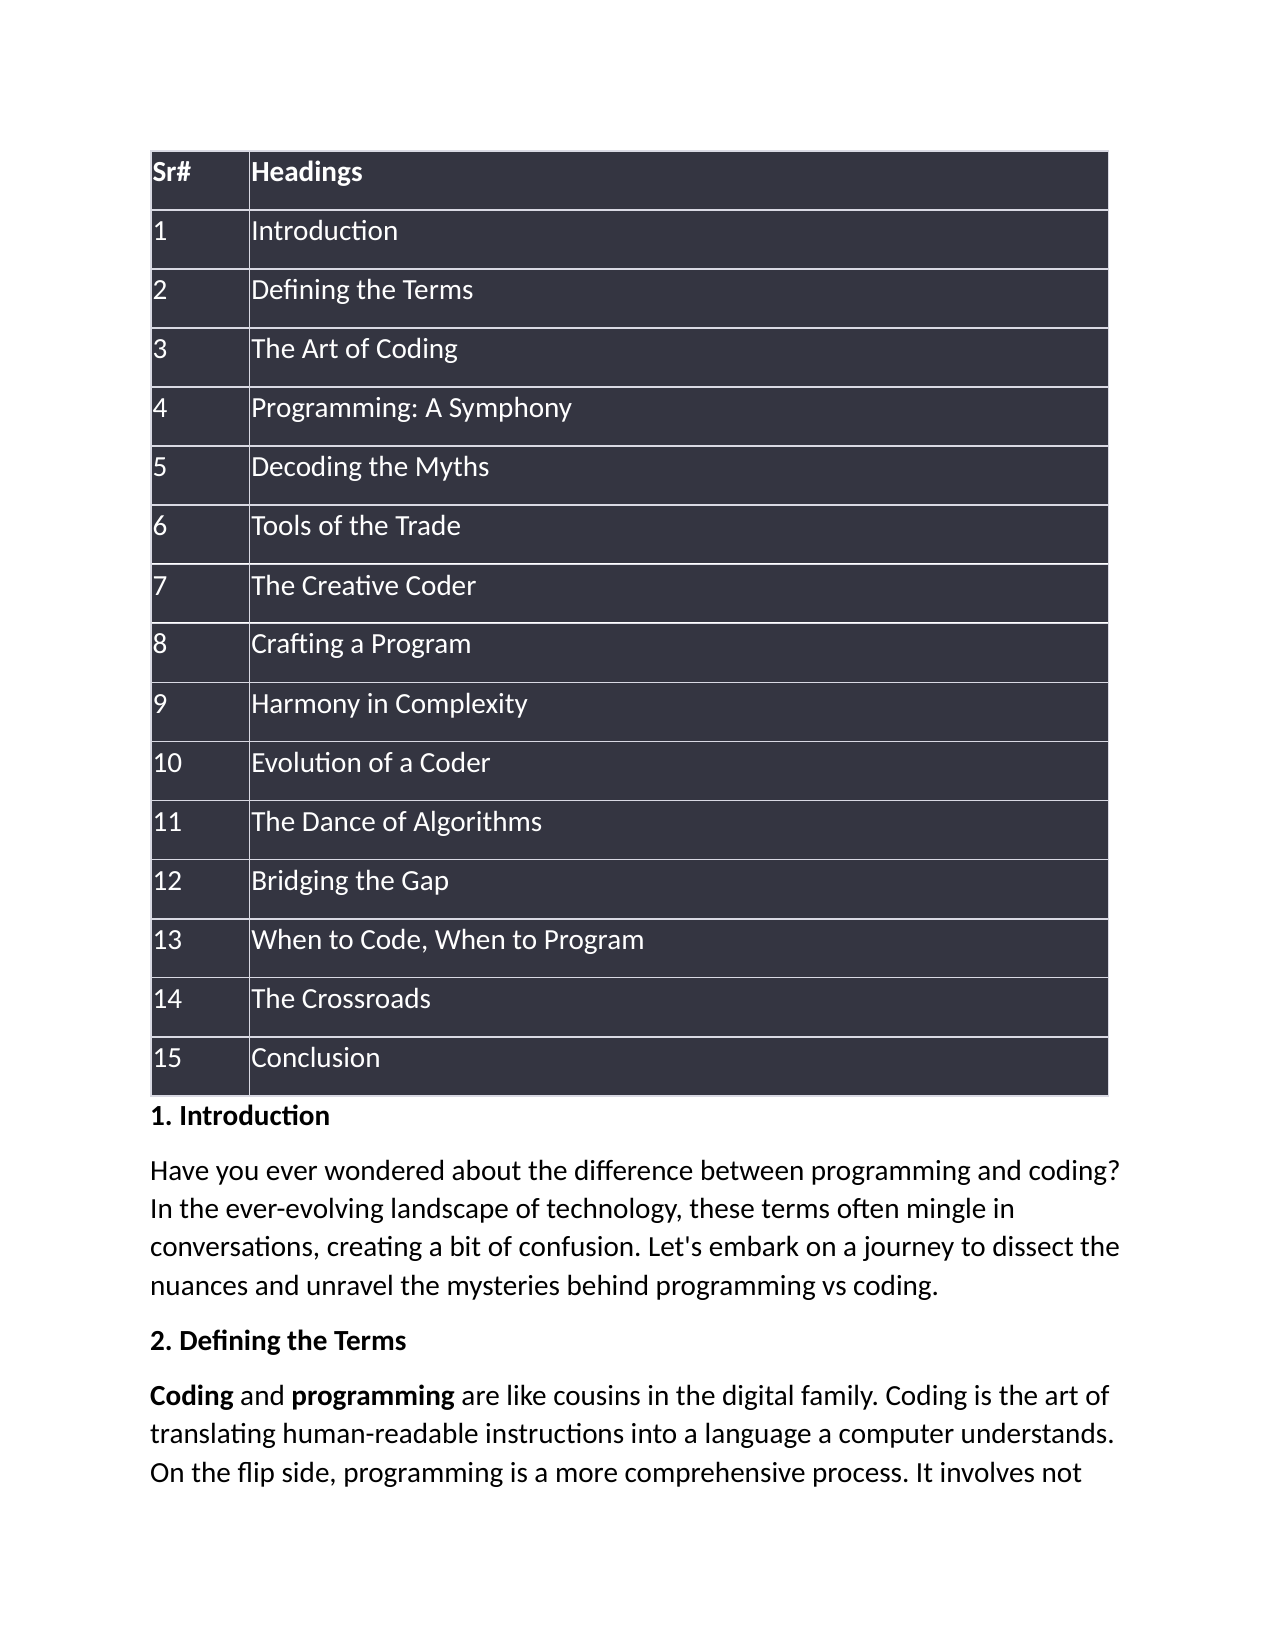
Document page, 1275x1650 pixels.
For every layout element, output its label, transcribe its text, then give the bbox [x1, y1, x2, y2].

table_cell 10 [152, 742, 249, 800]
text 2. Defining the Terms [150, 1322, 1125, 1358]
table_cell Crafting a Program [250, 624, 1108, 682]
table_cell Harmony in Complexity [250, 683, 1108, 741]
table_cell 7 [152, 565, 249, 622]
table_cell 11 [152, 801, 249, 859]
table_cell The Art of Coding [250, 329, 1108, 386]
table_cell 2 [152, 270, 249, 327]
text Have you ever wondered about the difference between programming and coding? In the ever-evolving landscape of technology, these terms often mingle in conversations, creating a bit of confusion. Let's embark on a journey to dissect the nuances and unravel the mysteries behind programming vs coding. [150, 1152, 1125, 1303]
table_cell When to Code, When to Program [250, 920, 1108, 977]
table_cell The Dance of Algorithms [250, 801, 1108, 859]
table_header Headings [250, 152, 1108, 209]
table_cell The Creative Coder [250, 565, 1108, 622]
table_cell 12 [152, 860, 249, 918]
table_cell Introduction [250, 211, 1108, 268]
table_cell Programming: A Symphony [250, 388, 1108, 445]
table_cell 1 [152, 211, 249, 268]
table_cell 4 [152, 388, 249, 445]
table_cell Bridging the Gap [250, 860, 1108, 918]
table_cell Evolution of a Coder [250, 742, 1108, 800]
table_cell 9 [152, 683, 249, 741]
table_cell Conclusion [250, 1038, 1108, 1095]
table_cell Tools of the Trade [250, 506, 1108, 563]
table_cell The Crossroads [250, 978, 1108, 1036]
table_cell 8 [152, 624, 249, 682]
table_cell 15 [152, 1038, 249, 1095]
table_cell 14 [152, 978, 249, 1036]
table_cell 5 [152, 447, 249, 504]
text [150, 1377, 1125, 1490]
table_cell Defining the Terms [250, 270, 1108, 327]
table_cell Decoding the Myths [250, 447, 1108, 504]
table_header Sr# [152, 152, 249, 209]
table_cell 3 [152, 329, 249, 386]
text 1. Introduction [150, 1097, 1125, 1132]
table_cell 13 [152, 920, 249, 977]
table_cell 6 [152, 506, 249, 563]
